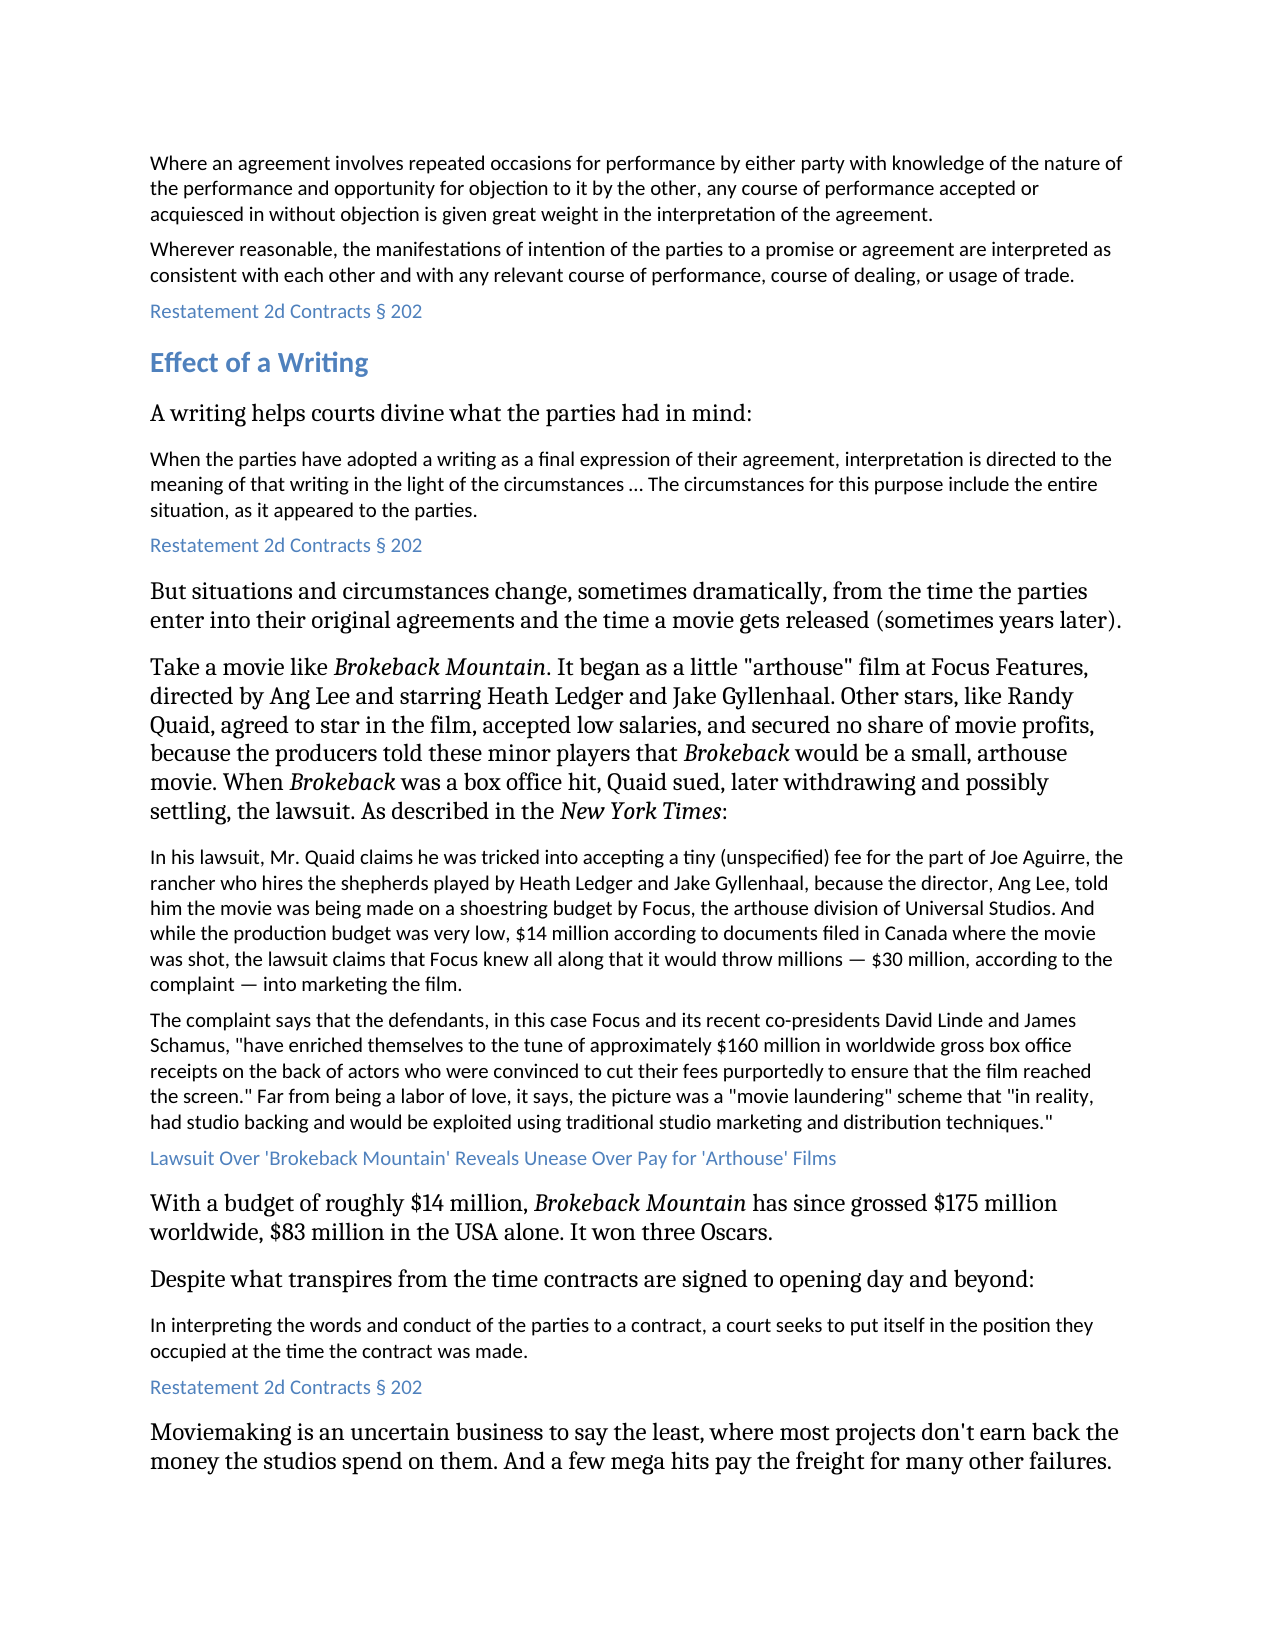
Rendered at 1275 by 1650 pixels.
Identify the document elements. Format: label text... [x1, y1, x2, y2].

text Despite what transpires from the time contracts are signed to opening day and beyond: [150, 1265, 1125, 1294]
text Where an agreement involves repeated occasions for performance by either party with knowledge of the nature of the performance and opportunity for objection to it by the other, any course of performance accepted or acquiesced in without objection is given great weight in the interpretation of the agreement. [150, 150, 1125, 226]
text Wherever reasonable, the manifestations of intention of the parties to a promise or agreement are interpreted as consistent with each other and with any relevant course of performance, course of dealing, or usage of trade. [150, 237, 1125, 287]
text Restatement 2d Contracts § 202 [150, 1374, 1125, 1399]
text A writing helps courts divine what the parties had in mind: [150, 398, 1125, 427]
text Restatement 2d Contracts § 202 [150, 298, 1125, 323]
text When the parties have adopted a writing as a final expression of their agreement, interpretation is directed to the meaning of that writing in the light of the circumstances … The circumstances for this purpose include the entire situation, as it appeared to the parties. [150, 446, 1125, 522]
text Moviemaking is an uncertain business to say the least, where most projects don't earn back the money the studios spend on them. And a few mega hits pay the freight for many other failures. [150, 1418, 1125, 1476]
text Take a movie like Brokeback Mountain. It began as a little "arthouse" film at Focus Features, directed by Ang Lee and starring Heath Ledger and Jake Gyllenhaal. Other stars, like Randy Quaid, agreed to star in the film, accepted low salaries, and secured no share of movie profits, because the producers told these minor players that Brokeback would be a small, arthouse movie. When Brokeback was a box office hit, Quaid sued, later withdrawing and possibly settling, the lawsuit. As described in the New York Times: [150, 653, 1125, 826]
subtitle Effect of a Writing [150, 344, 1125, 380]
text In interpreting the words and conduct of the parties to a contract, a court seeks to put itself in the position they occupied at the time the contract was made. [150, 1313, 1125, 1363]
text In his lawsuit, Mr. Quaid claims he was tricked into accepting a tiny (unspecified) fee for the part of Joe Aguirre, the rancher who hires the shepherds played by Heath Ledger and Jake Gyllenhaal, because the director, Ang Lee, told him the movie was being made on a shoestring budget by Focus, the arthouse division of Universal Studios. And while the production budget was very low, $14 million according to documents filed in Canada where the movie was shot, the lawsuit claims that Focus knew all along that it would throw millions — $30 million, according to the complaint — into marketing the film. [150, 844, 1125, 997]
text The complaint says that the defendants, in this case Focus and its recent co-presidents David Linde and James Schamus, "have enriched themselves to the tune of approximately $160 million in worldwide gross box office receipts on the back of actors who were convinced to cut their fees purportedly to ensure that the film reached the screen." Far from being a labor of love, it says, the picture was a "movie laundering" scheme that "in reality, had studio backing and would be exploited using traditional studio marketing and distribution techniques." [150, 1007, 1125, 1134]
text Lawsuit Over 'Brokeback Mountain' Reveals Unease Over Pay for 'Arthouse' Films [150, 1145, 1125, 1170]
text Restatement 2d Contracts § 202 [150, 533, 1125, 558]
text But situations and circumstances change, sometimes dramatically, from the time the parties enter into their original agreements and the time a movie gets released (sometimes years later). [150, 577, 1125, 634]
text With a budget of roughly $14 million, Brokeback Mountain has since grossed $175 million worldwide, $83 million in the USA alone. It won three Oscars. [150, 1189, 1125, 1246]
